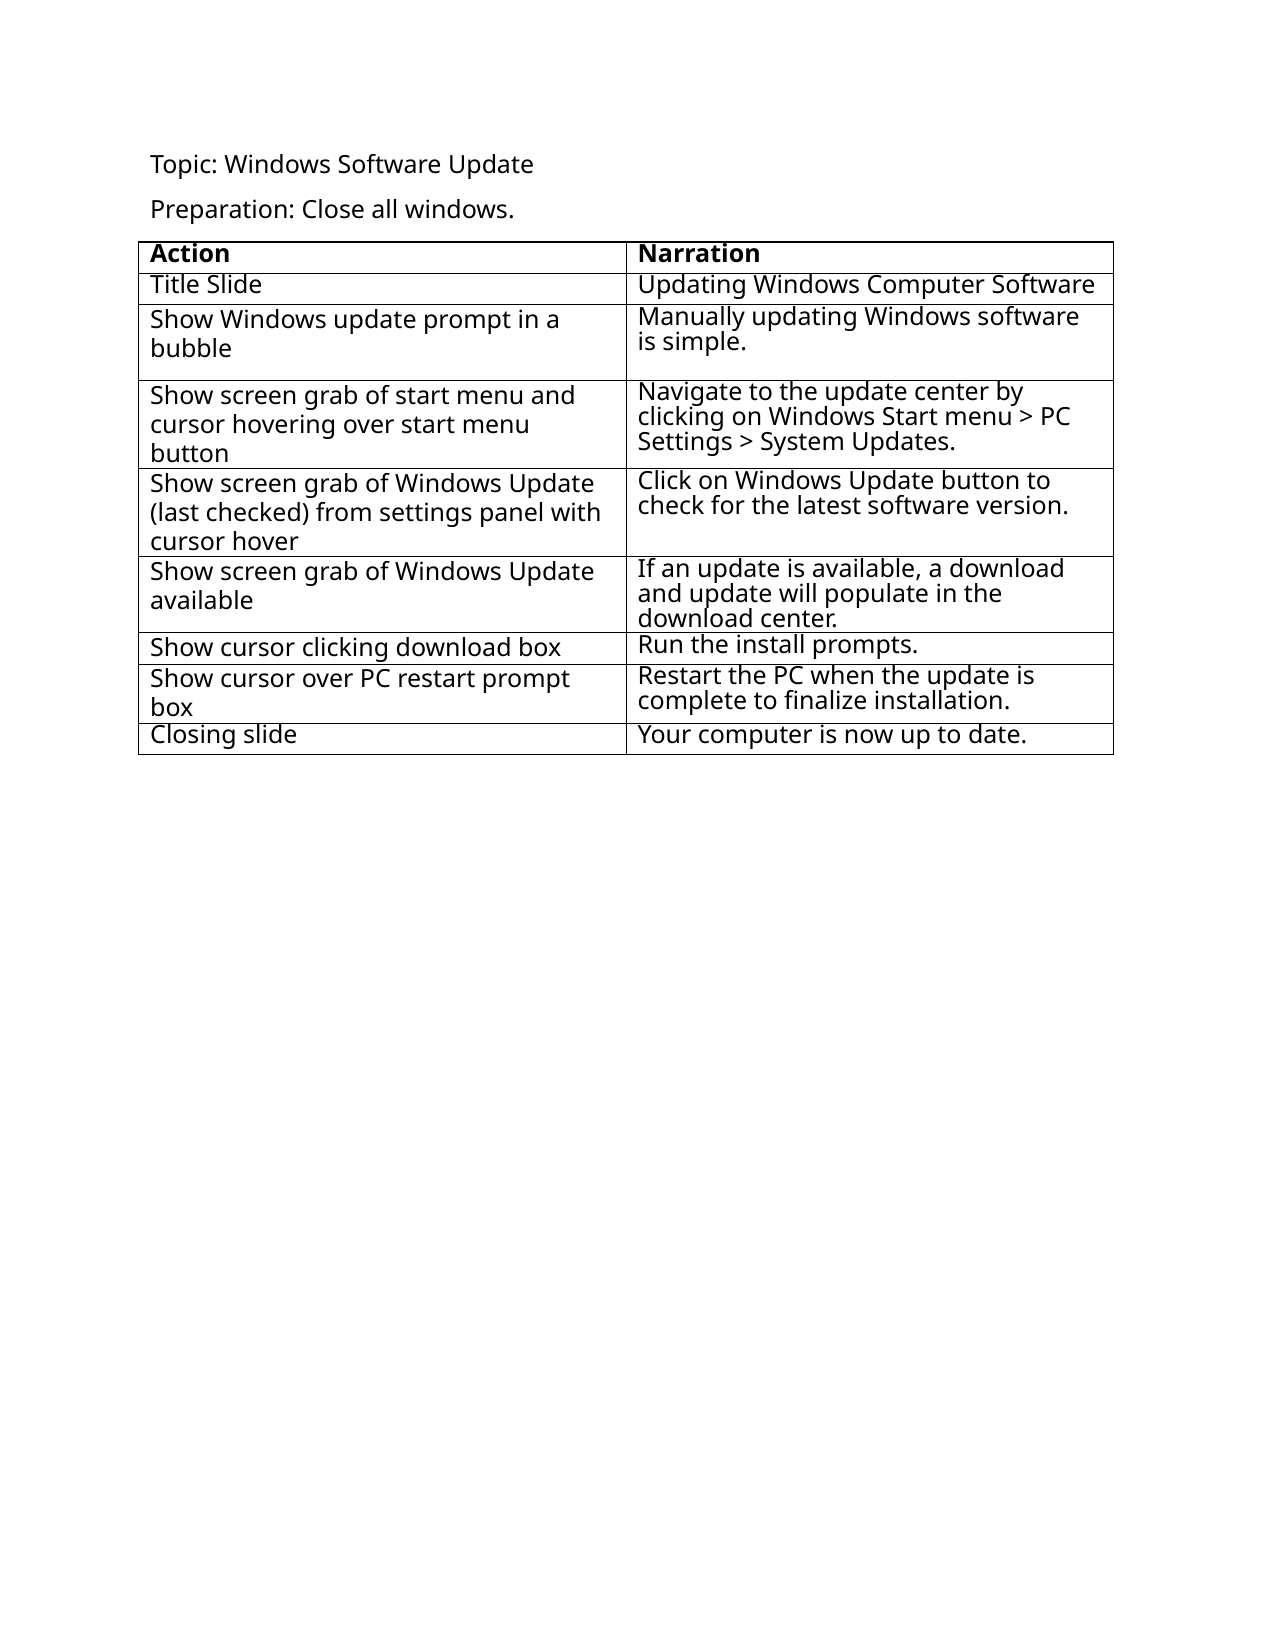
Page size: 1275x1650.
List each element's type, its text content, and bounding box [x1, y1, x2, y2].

table_cell Restart the PC when the update is complete to finalize installation. [627, 665, 1113, 723]
table_cell Your computer is now up to date. [627, 724, 1113, 754]
text Topic: Windows Software Update [150, 150, 1125, 179]
table_cell Navigate to the update center by clicking on Windows Start menu > PC Settings > System Updates. [627, 381, 1113, 468]
table_cell If an update is available, a download and update will populate in the download center. [627, 557, 1113, 632]
table_header Narration [627, 243, 1113, 273]
table_cell Click on Windows Update button to check for the latest software version. [627, 469, 1113, 556]
table_cell Show screen grab of Windows Update available [139, 557, 626, 632]
table_header Action [139, 243, 626, 273]
table_cell Updating Windows Computer Software [627, 274, 1113, 304]
table_cell Manually updating Windows software is simple. [627, 305, 1113, 380]
table_cell Title Slide [139, 274, 626, 304]
table_cell Show screen grab of start menu and cursor hovering over start menu button [139, 381, 626, 468]
table_cell Show cursor over PC restart prompt box [139, 665, 626, 723]
table_cell Show cursor clicking download box [139, 633, 626, 663]
table_cell Run the install prompts. [627, 633, 1113, 663]
text Preparation: Close all windows. [150, 196, 1125, 225]
table_cell Show screen grab of Windows Update (last checked) from settings panel with cursor hover [139, 469, 626, 556]
table_cell Show Windows update prompt in a bubble [139, 305, 626, 380]
table_cell Closing slide [139, 724, 626, 754]
